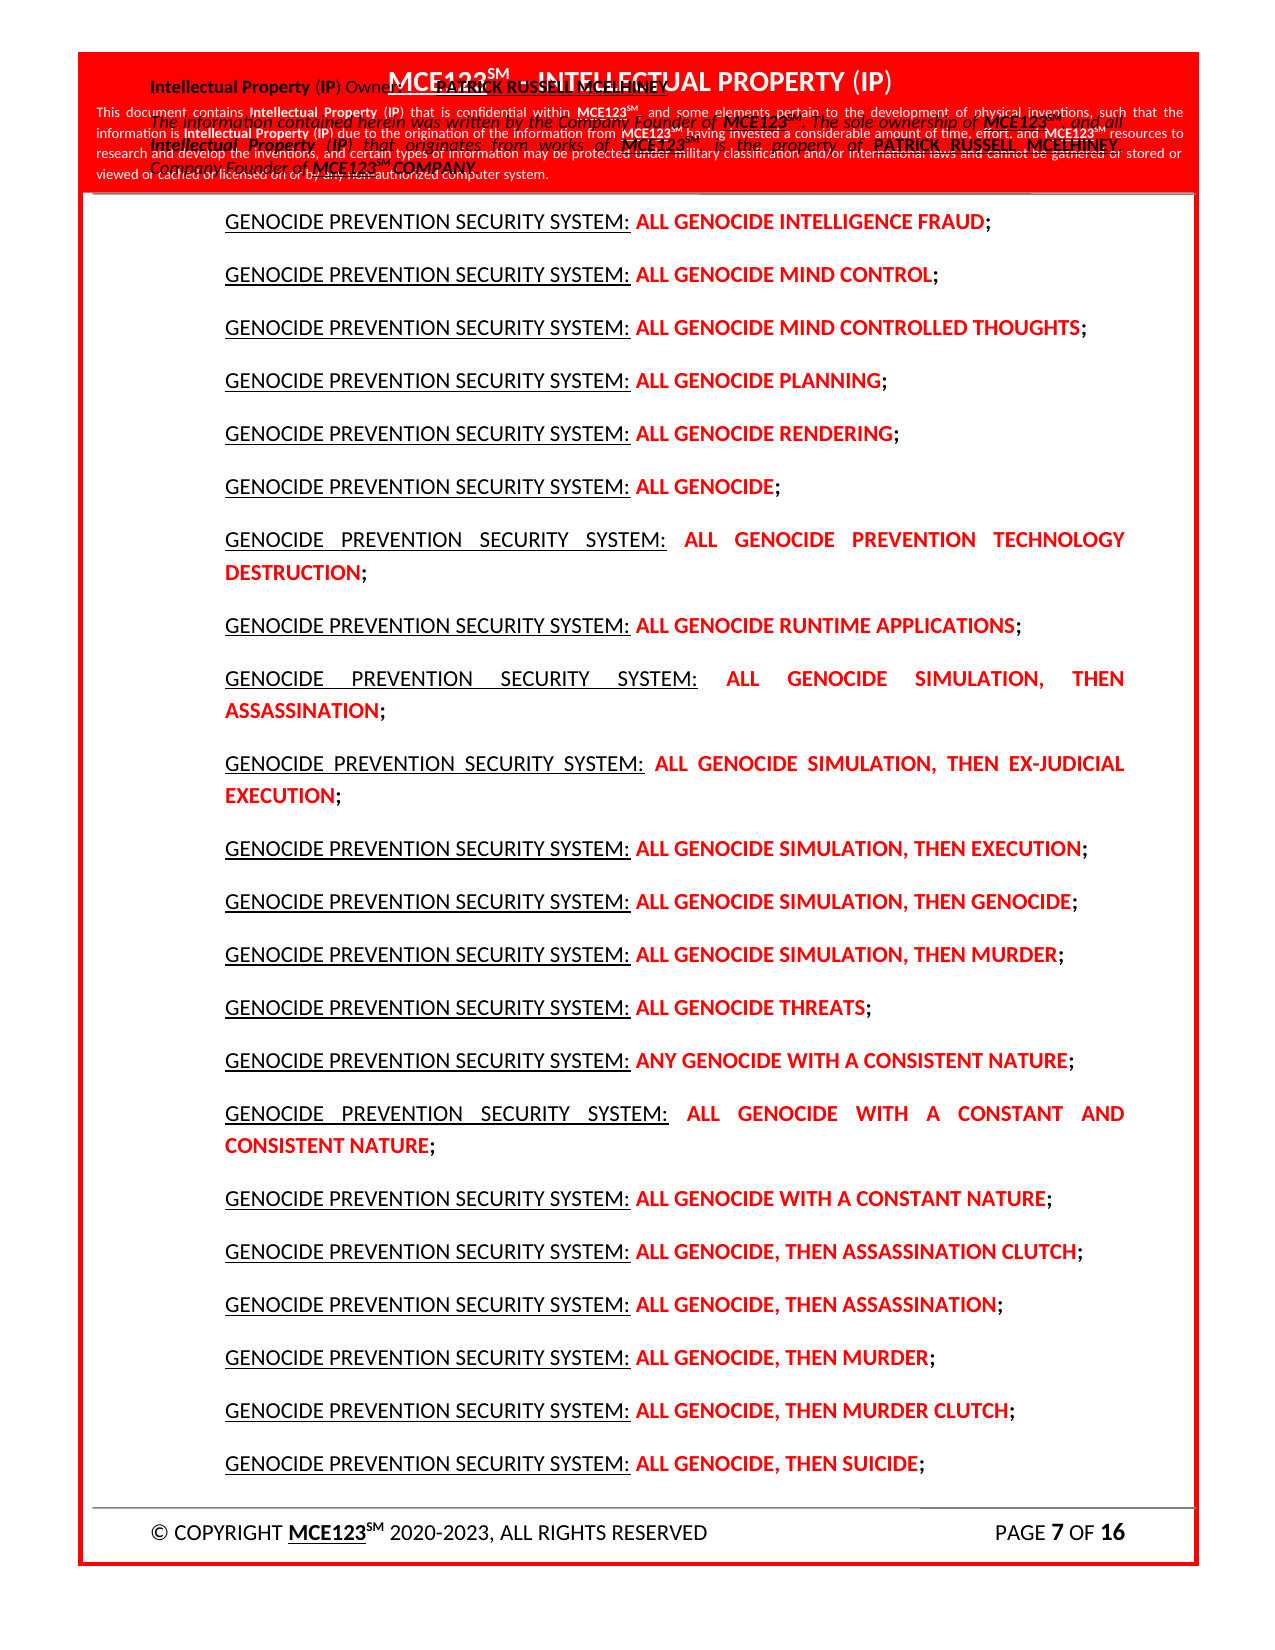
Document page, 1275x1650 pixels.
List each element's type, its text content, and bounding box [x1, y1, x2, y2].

text GENOCIDE PREVENTION SECURITY SYSTEM: ALL GENOCIDE SIMULATION, THEN EX-JUDICIAL EXECUTION; [187, 749, 1125, 809]
text GENOCIDE PREVENTION SECURITY SYSTEM: ANY GENOCIDE WITH A CONSISTENT NATURE; [187, 1046, 1125, 1074]
text GENOCIDE PREVENTION SECURITY SYSTEM: ALL GENOCIDE, THEN ASSASSINATION; [187, 1291, 1125, 1318]
text GENOCIDE PREVENTION SECURITY SYSTEM: ALL GENOCIDE PLANNING; [187, 366, 1125, 394]
text GENOCIDE PREVENTION SECURITY SYSTEM: ALL GENOCIDE MIND CONTROL; [187, 260, 1125, 288]
text GENOCIDE PREVENTION SECURITY SYSTEM: ALL GENOCIDE SIMULATION, THEN EXECUTION; [187, 834, 1125, 862]
text GENOCIDE PREVENTION SECURITY SYSTEM: ALL GENOCIDE WITH A CONSTANT AND CONSISTENT NATURE; [187, 1099, 1125, 1159]
text GENOCIDE PREVENTION SECURITY SYSTEM: ALL GENOCIDE SIMULATION, THEN ASSASSINATION; [187, 664, 1125, 724]
text GENOCIDE PREVENTION SECURITY SYSTEM: ALL GENOCIDE, THEN MURDER CLUTCH; [187, 1397, 1125, 1424]
text GENOCIDE PREVENTION SECURITY SYSTEM: ALL GENOCIDE MIND CONTROLLED THOUGHTS; [187, 313, 1125, 341]
text GENOCIDE PREVENTION SECURITY SYSTEM: ALL GENOCIDE, THEN SUICIDE; [187, 1449, 1125, 1478]
text GENOCIDE PREVENTION SECURITY SYSTEM: ALL GENOCIDE SIMULATION, THEN GENOCIDE; [187, 887, 1125, 915]
text GENOCIDE PREVENTION SECURITY SYSTEM: ALL GENOCIDE; [187, 472, 1125, 501]
text GENOCIDE PREVENTION SECURITY SYSTEM: ALL GENOCIDE RENDERING; [187, 419, 1125, 447]
text GENOCIDE PREVENTION SECURITY SYSTEM: ALL GENOCIDE THREATS; [187, 993, 1125, 1021]
text GENOCIDE PREVENTION SECURITY SYSTEM: ALL GENOCIDE INTELLIGENCE FRAUD; [187, 207, 1125, 235]
text GENOCIDE PREVENTION SECURITY SYSTEM: ALL GENOCIDE PREVENTION TECHNOLOGY DESTRUCTION; [187, 526, 1125, 586]
text GENOCIDE PREVENTION SECURITY SYSTEM: ALL GENOCIDE, THEN MURDER; [187, 1343, 1125, 1372]
text GENOCIDE PREVENTION SECURITY SYSTEM: ALL GENOCIDE RUNTIME APPLICATIONS; [187, 611, 1125, 639]
text GENOCIDE PREVENTION SECURITY SYSTEM: ALL GENOCIDE, THEN ASSASSINATION CLUTCH; [187, 1237, 1125, 1266]
text GENOCIDE PREVENTION SECURITY SYSTEM: ALL GENOCIDE WITH A CONSTANT NATURE; [187, 1184, 1125, 1212]
text GENOCIDE PREVENTION SECURITY SYSTEM: ALL GENOCIDE SIMULATION, THEN MURDER; [187, 940, 1125, 968]
